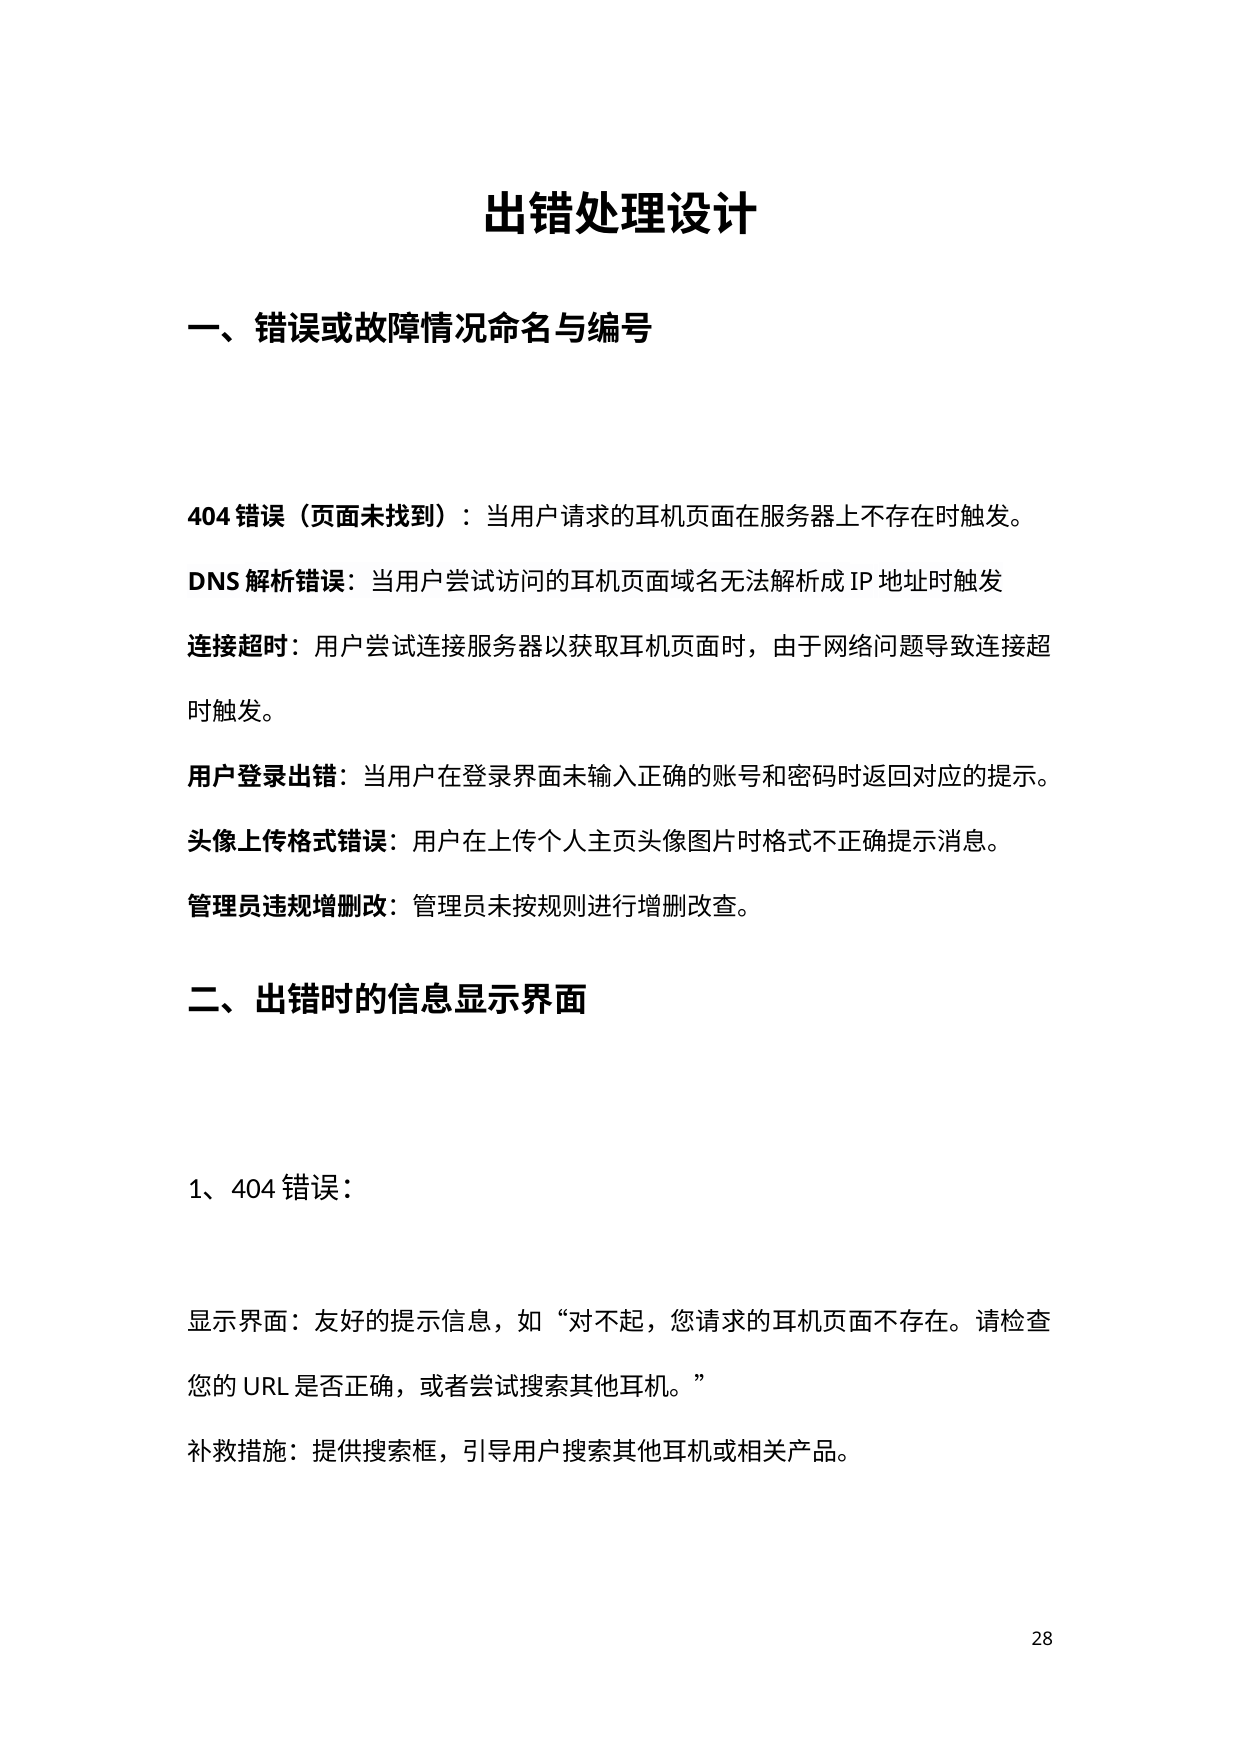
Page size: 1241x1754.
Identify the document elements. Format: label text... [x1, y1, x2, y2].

text 404错误（页面未找到）：当用户请求的耳机页面在服务器上不存在时触发。 [187, 482, 1053, 547]
text 显示界面：友好的提示信息，如“对不起，您请求的耳机页面不存在。请检查您的URL是否正确，或者尝试搜索其他耳机。” [187, 1287, 1053, 1417]
text 头像上传格式错误：用户在上传个人主页头像图片时格式不正确提示消息。 [187, 807, 1053, 872]
subtitle 出错处理设计 [187, 162, 1053, 259]
subtitle 1、404错误： [187, 1153, 1053, 1218]
text DNS解析错误：当用户尝试访问的耳机页面域名无法解析成IP地址时触发 [187, 547, 1053, 612]
text 用户登录出错：当用户在登录界面未输入正确的账号和密码时返回对应的提示。 [187, 742, 1053, 807]
text 补救措施：提供搜索框，引导用户搜索其他耳机或相关产品。 [187, 1417, 1053, 1482]
subtitle 一、错误或故障情况命名与编号 [187, 294, 1053, 359]
text 连接超时：用户尝试连接服务器以获取耳机页面时，由于网络问题导致连接超时触发。 [187, 612, 1053, 742]
text 管理员违规增删改：管理员未按规则进行增删改查。 [187, 872, 1053, 937]
subtitle 二、出错时的信息显示界面 [187, 964, 1053, 1029]
